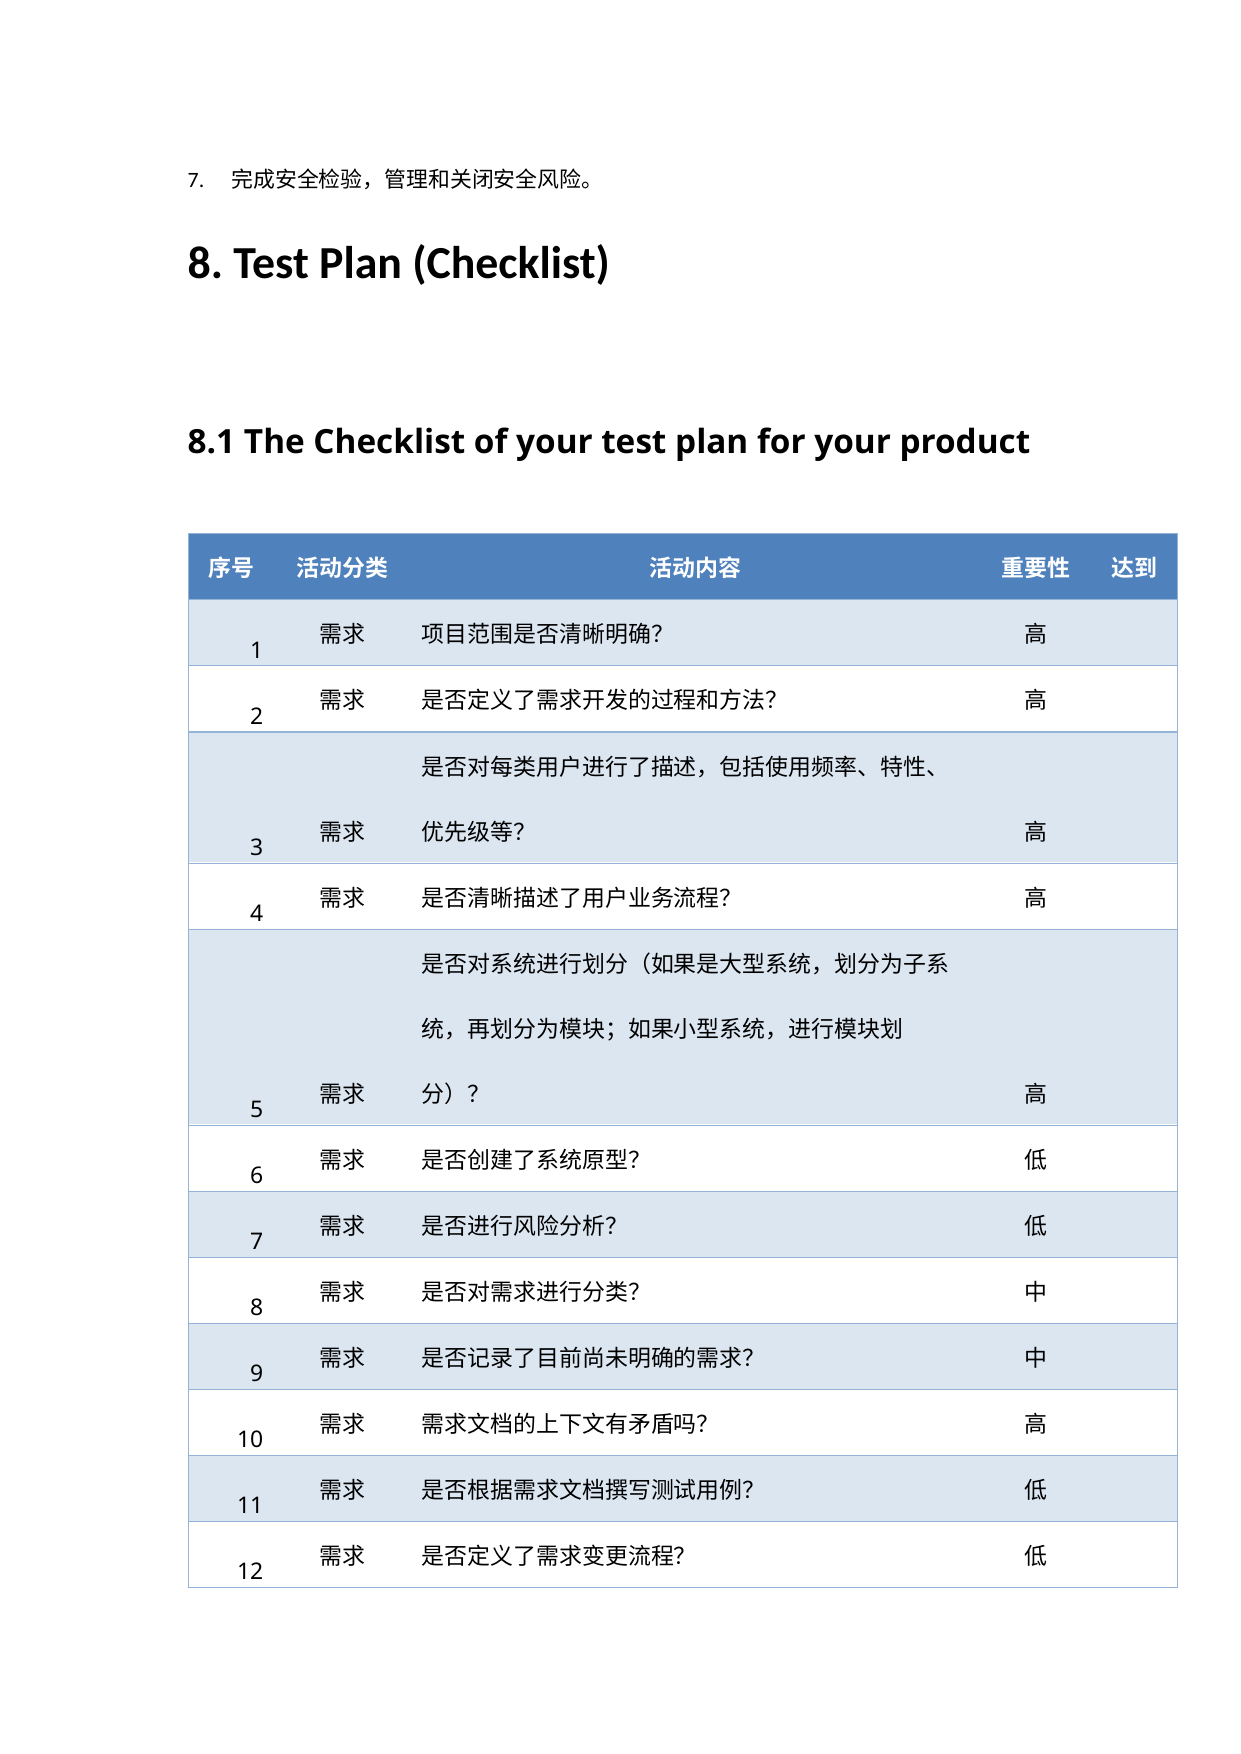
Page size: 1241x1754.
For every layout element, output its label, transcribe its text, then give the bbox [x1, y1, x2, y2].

table_cell 需求 [274, 1324, 410, 1389]
table_cell [1091, 930, 1177, 1124]
table_cell 11 [189, 1456, 274, 1521]
table_header 活动内容 [410, 534, 980, 599]
table_header 序号 [189, 534, 274, 599]
table_cell 需求 [274, 1456, 410, 1521]
table_cell 7 [189, 1192, 274, 1257]
table_cell 是否创建了系统原型？ [410, 1126, 980, 1191]
table_cell 是否定义了需求变更流程？ [410, 1522, 980, 1587]
table_cell 高 [980, 600, 1091, 665]
table_cell 需求 [274, 1390, 410, 1455]
text 7. 完成安全检验，管理和关闭安全风险。 [187, 162, 1053, 194]
table_cell [1091, 864, 1177, 928]
table_cell 中 [980, 1258, 1091, 1323]
table_cell 需求文档的上下文有矛盾吗？ [410, 1390, 980, 1455]
table_cell 6 [189, 1126, 274, 1191]
table_cell 项目范围是否清晰明确？ [410, 600, 980, 665]
table_cell 高 [980, 733, 1091, 862]
table_cell 中 [980, 1324, 1091, 1389]
table_cell 需求 [274, 1126, 410, 1191]
table_cell 高 [980, 666, 1091, 731]
table_cell 需求 [274, 666, 410, 731]
table_header 重要性 [980, 534, 1091, 599]
table_cell 是否清晰描述了用户业务流程？ [410, 864, 980, 928]
table_cell [1091, 1390, 1177, 1455]
table_cell 3 [189, 733, 274, 862]
table_cell 低 [980, 1456, 1091, 1521]
table_cell 低 [980, 1126, 1091, 1191]
table_cell 需求 [274, 733, 410, 862]
table_cell 高 [980, 864, 1091, 928]
table_cell 低 [980, 1522, 1091, 1587]
subtitle 8.1 The Checklist of your test plan for your product [187, 408, 1053, 473]
table_cell 高 [980, 1390, 1091, 1455]
table_cell 是否定义了需求开发的过程和方法？ [410, 666, 980, 731]
table_cell 需求 [274, 1258, 410, 1323]
table_cell 是否进行风险分析？ [410, 1192, 980, 1257]
table_cell [1091, 733, 1177, 862]
table_cell 9 [189, 1324, 274, 1389]
table_cell 1 [189, 600, 274, 665]
table_cell [1091, 1258, 1177, 1323]
table_cell 是否记录了目前尚未明确的需求？ [410, 1324, 980, 1389]
table_cell 需求 [274, 930, 410, 1124]
table_cell 是否对需求进行分类？ [410, 1258, 980, 1323]
table_cell 10 [189, 1390, 274, 1455]
table_cell [1091, 1456, 1177, 1521]
table_cell [1091, 600, 1177, 665]
table_cell 低 [980, 1192, 1091, 1257]
table_cell [1091, 1522, 1177, 1587]
table_cell 8 [189, 1258, 274, 1323]
table_cell 是否根据需求文档撰写测试用例？ [410, 1456, 980, 1521]
table_cell 是否对每类用户进行了描述，包括使用频率、特性、优先级等？ [410, 733, 980, 862]
subtitle 8. Test Plan (Checklist) [187, 230, 1053, 295]
table_header 达到 [1091, 534, 1177, 599]
table_cell [1091, 666, 1177, 731]
table_cell 需求 [274, 600, 410, 665]
table_header 活动分类 [274, 534, 410, 599]
table_cell 4 [189, 864, 274, 928]
table_cell 2 [189, 666, 274, 731]
table_cell 12 [189, 1522, 274, 1587]
table_cell [1091, 1324, 1177, 1389]
table_cell [1091, 1126, 1177, 1191]
table_cell 需求 [274, 1522, 410, 1587]
table_cell 需求 [274, 1192, 410, 1257]
table_cell 高 [980, 930, 1091, 1124]
table_cell 5 [189, 930, 274, 1124]
table_cell [1091, 1192, 1177, 1257]
table_cell 需求 [274, 864, 410, 928]
table_cell 是否对系统进行划分（如果是大型系统，划分为子系统，再划分为模块；如果小型系统，进行模块划分）？ [410, 930, 980, 1124]
